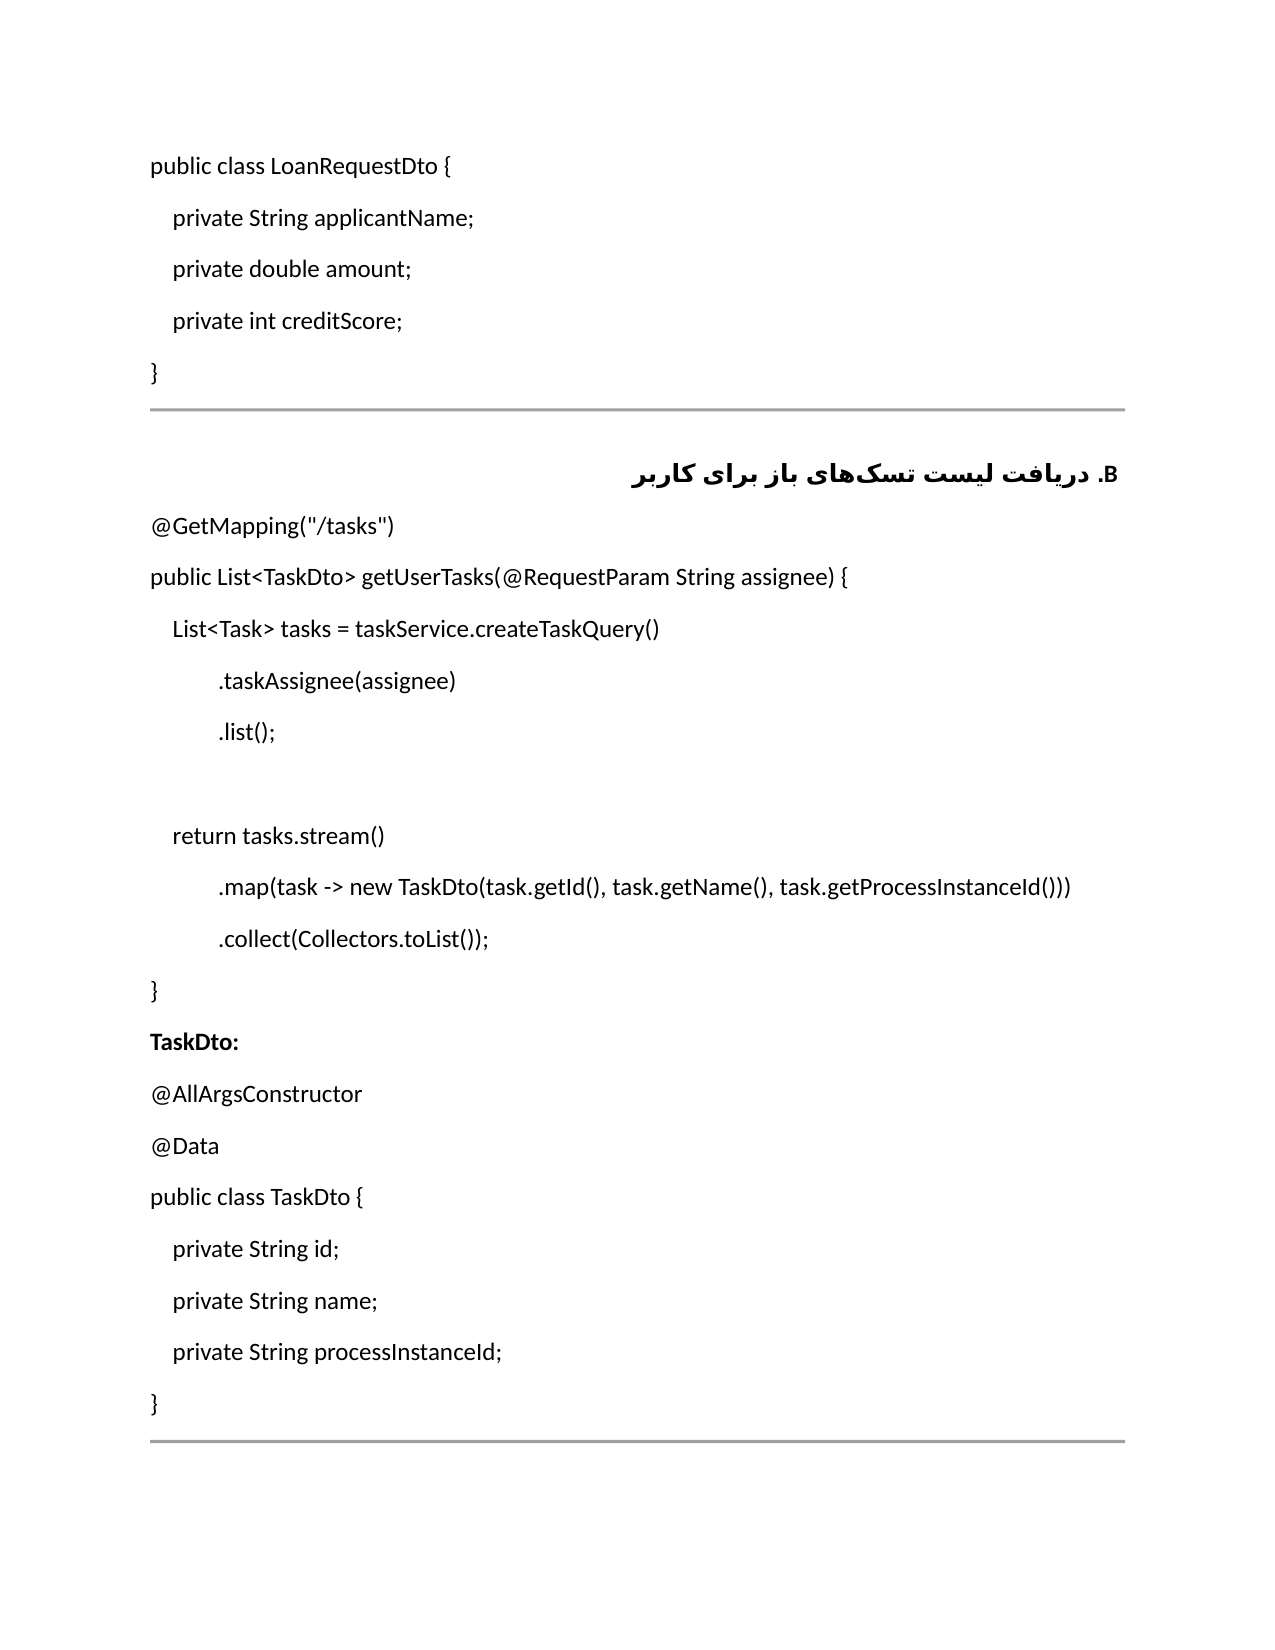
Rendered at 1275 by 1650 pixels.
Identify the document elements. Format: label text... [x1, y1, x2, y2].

text private String name; [150, 1285, 1125, 1315]
text .collect(Collectors.toList()); [150, 923, 1125, 954]
text } [150, 1388, 1125, 1419]
text private int creditScore; [150, 305, 1125, 336]
text return tasks.stream() [150, 820, 1125, 850]
text private String applicantName; [150, 202, 1125, 232]
text private double amount; [150, 253, 1125, 284]
text @AllArgsConstructor [150, 1078, 1125, 1109]
text TaskDto: [150, 1027, 1125, 1057]
text public List<TaskDto> getUserTasks(@RequestParam String assignee) { [150, 562, 1125, 592]
text private String processInstanceId; [150, 1337, 1125, 1367]
text .taskAssignee(assignee) [150, 665, 1125, 695]
text public class LoanRequestDto { [150, 150, 1125, 181]
text .map(task -> new TaskDto(task.getId(), task.getName(), task.getProcessInstanceId())) [150, 872, 1125, 902]
text public class TaskDto { [150, 1182, 1125, 1212]
text @GetMapping("/tasks") [150, 510, 1125, 540]
text } [150, 357, 1125, 387]
text } [150, 975, 1125, 1005]
text 🛠️ B. دریافت لیست تسک‌های باز برای کاربر [150, 458, 1125, 489]
text List<Task> tasks = taskService.createTaskQuery() [150, 613, 1125, 644]
text @Data [150, 1130, 1125, 1160]
text private String id; [150, 1233, 1125, 1264]
text .list(); [150, 717, 1125, 747]
